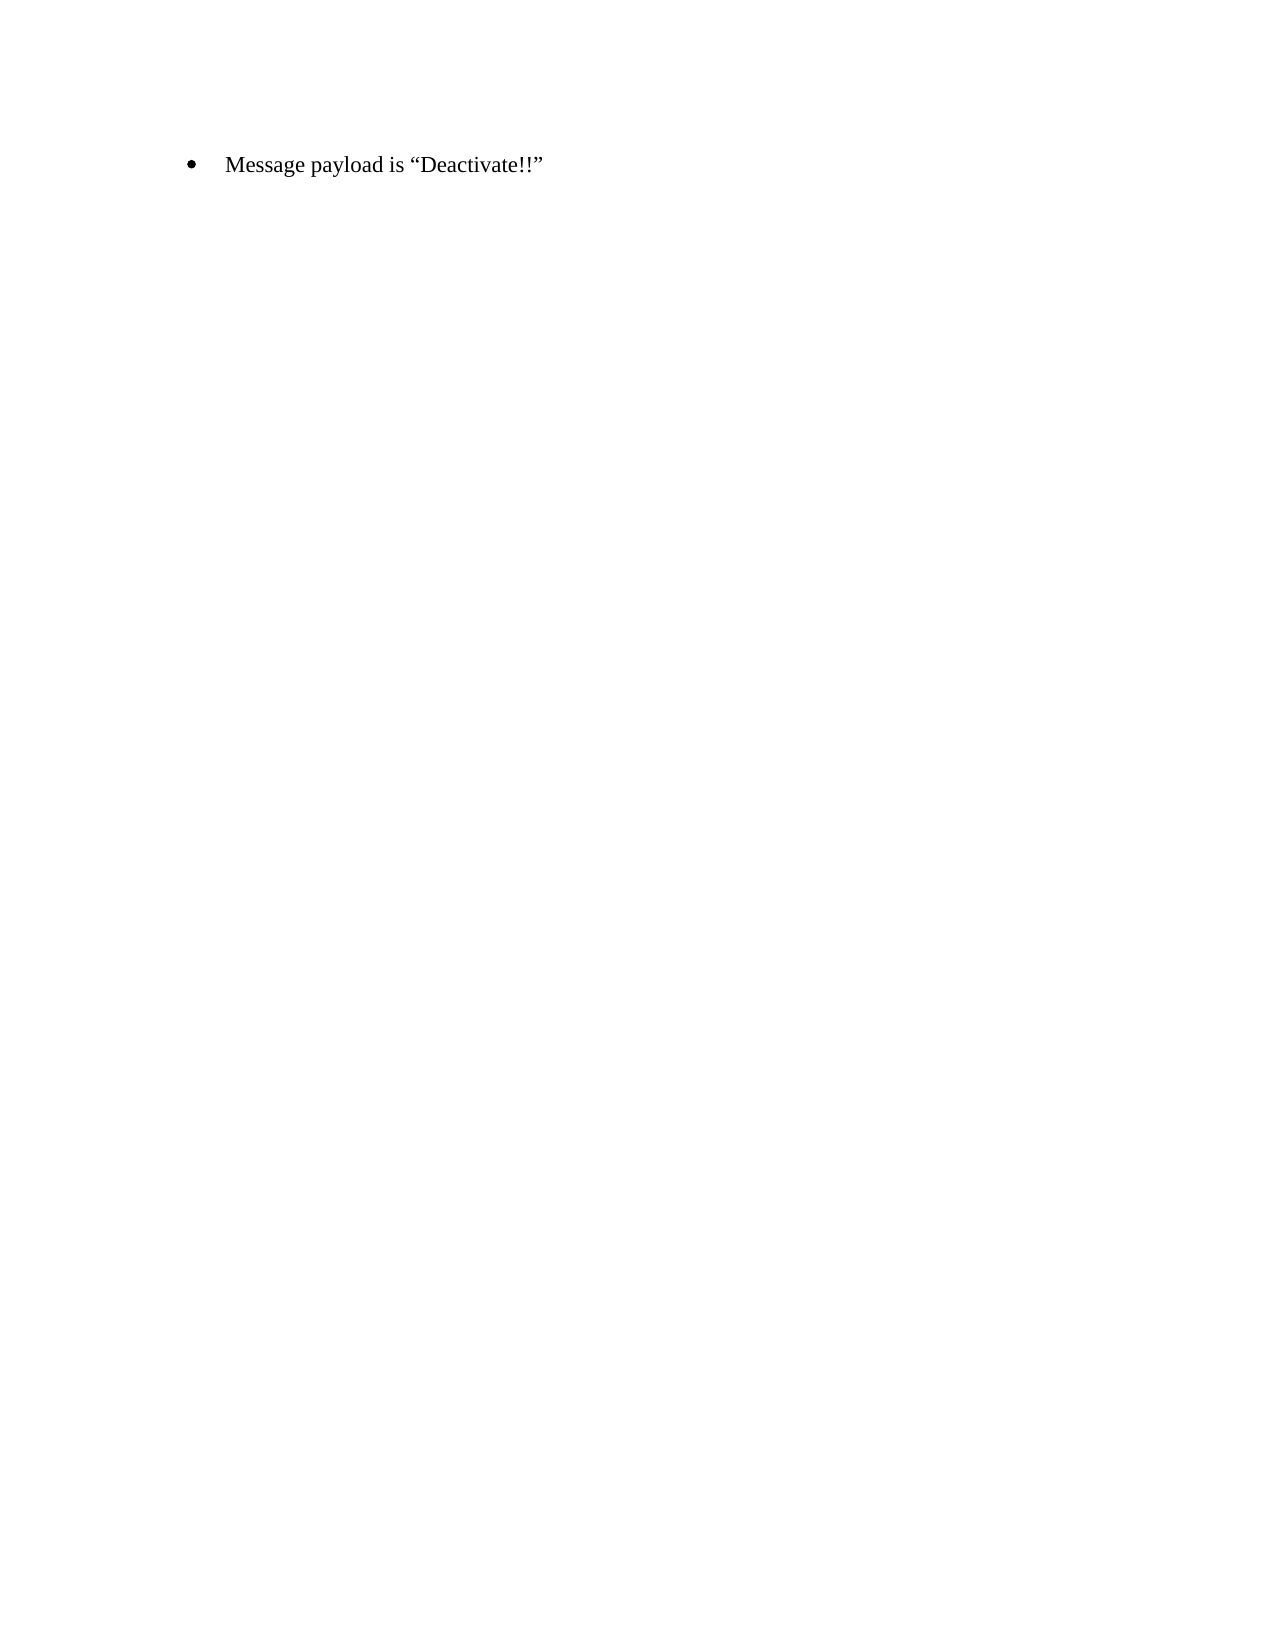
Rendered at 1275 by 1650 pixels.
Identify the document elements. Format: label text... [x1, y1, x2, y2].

list Message payload is “Deactivate!!” [187, 150, 1125, 178]
